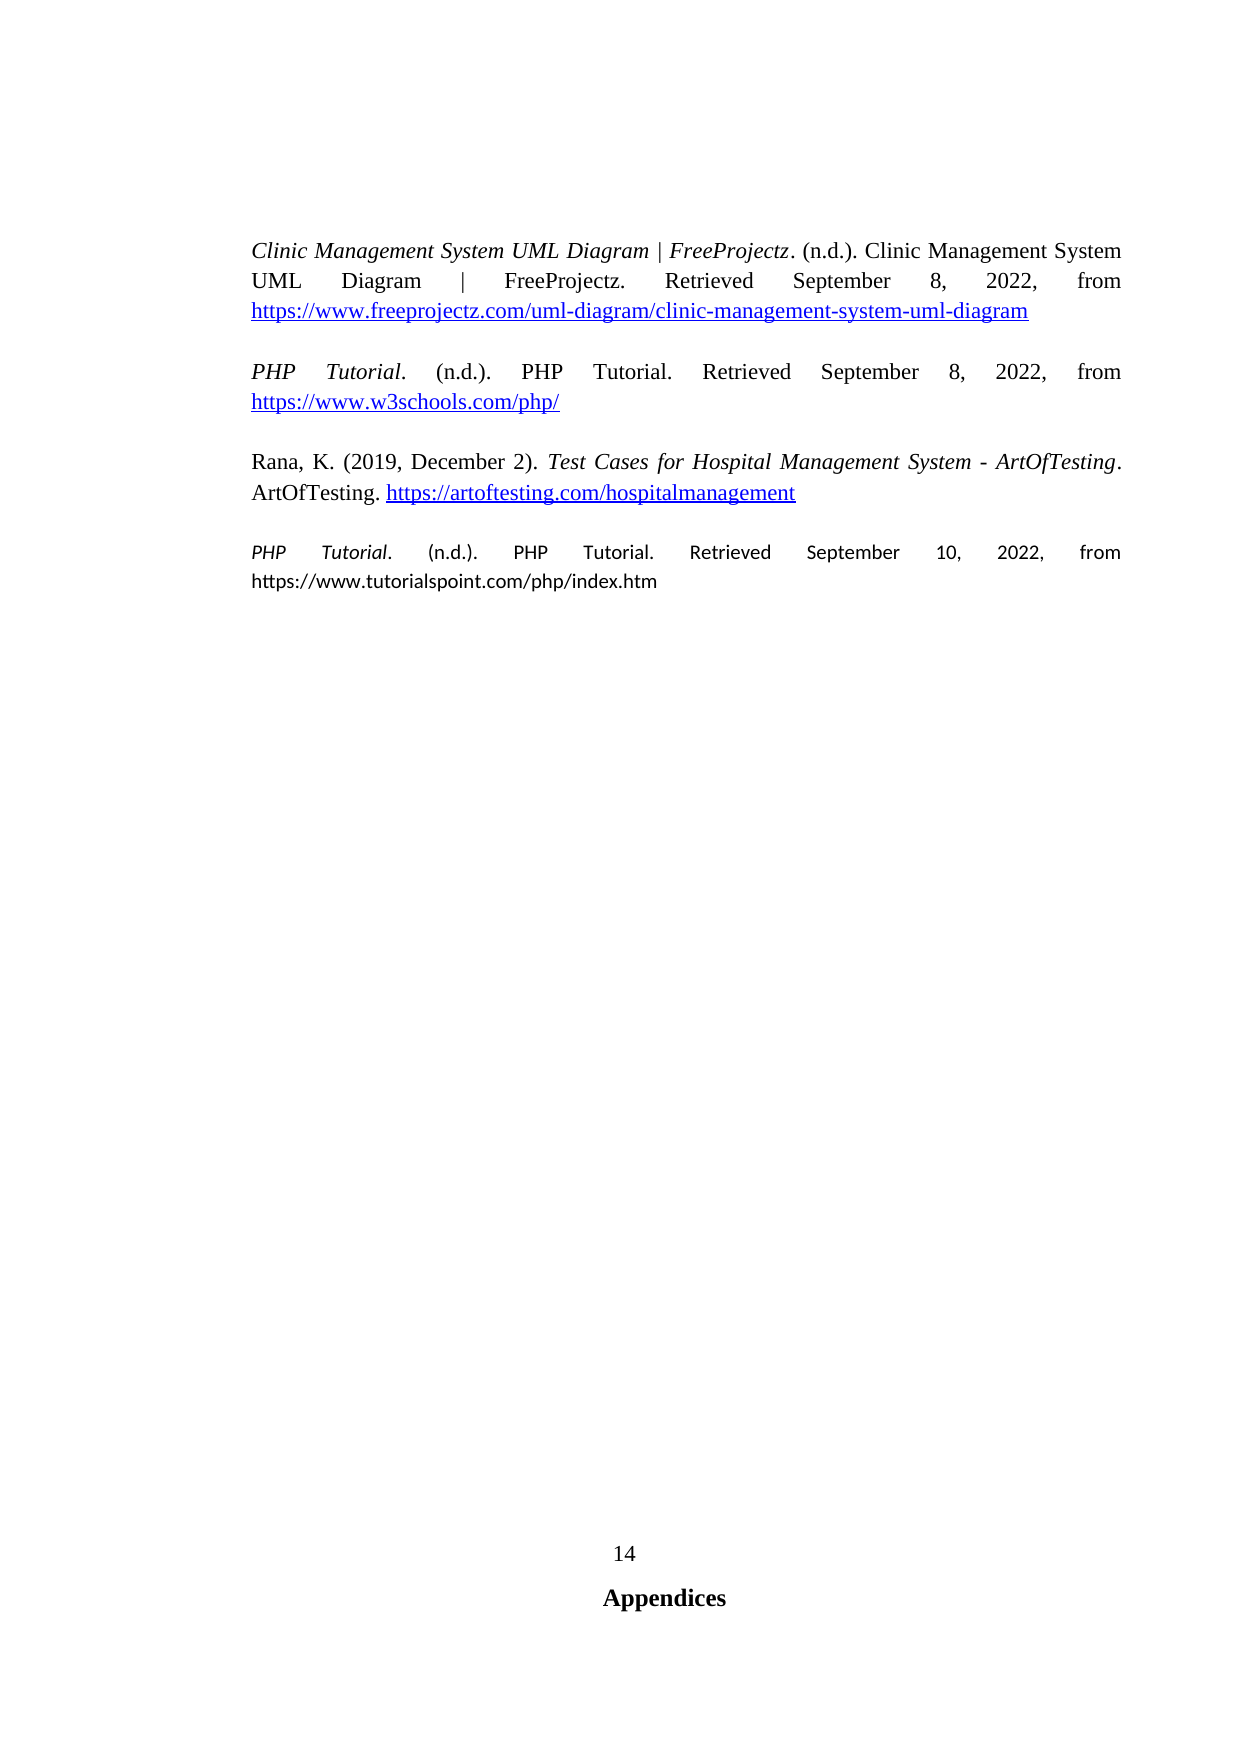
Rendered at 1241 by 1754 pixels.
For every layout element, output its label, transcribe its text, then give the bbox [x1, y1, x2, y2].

list Rana, K. (2019, December 2). Test Cases for Hospital Management System - ArtOfTesting. ArtOfTesting. https://artoftesting.com/hospitalmanagement [251, 448, 1122, 505]
list PHP Tutorial. (n.d.). PHP Tutorial. Retrieved September 10, 2022, from https://www.tutorialspoint.com/php/index.htm [251, 539, 1122, 594]
list Clinic Management System UML Diagram | FreeProjectz. (n.d.). Clinic Management System UML Diagram | FreeProjectz. Retrieved September 8, 2022, from https://www.freeprojectz.com/uml-diagram/clinic-management-system-uml-diagram [251, 237, 1122, 324]
text Appendices [207, 1583, 1122, 1612]
text 14 [207, 1540, 1122, 1567]
list PHP Tutorial. (n.d.). PHP Tutorial. Retrieved September 8, 2022, from https://www.w3schools.com/php/ [251, 358, 1122, 414]
